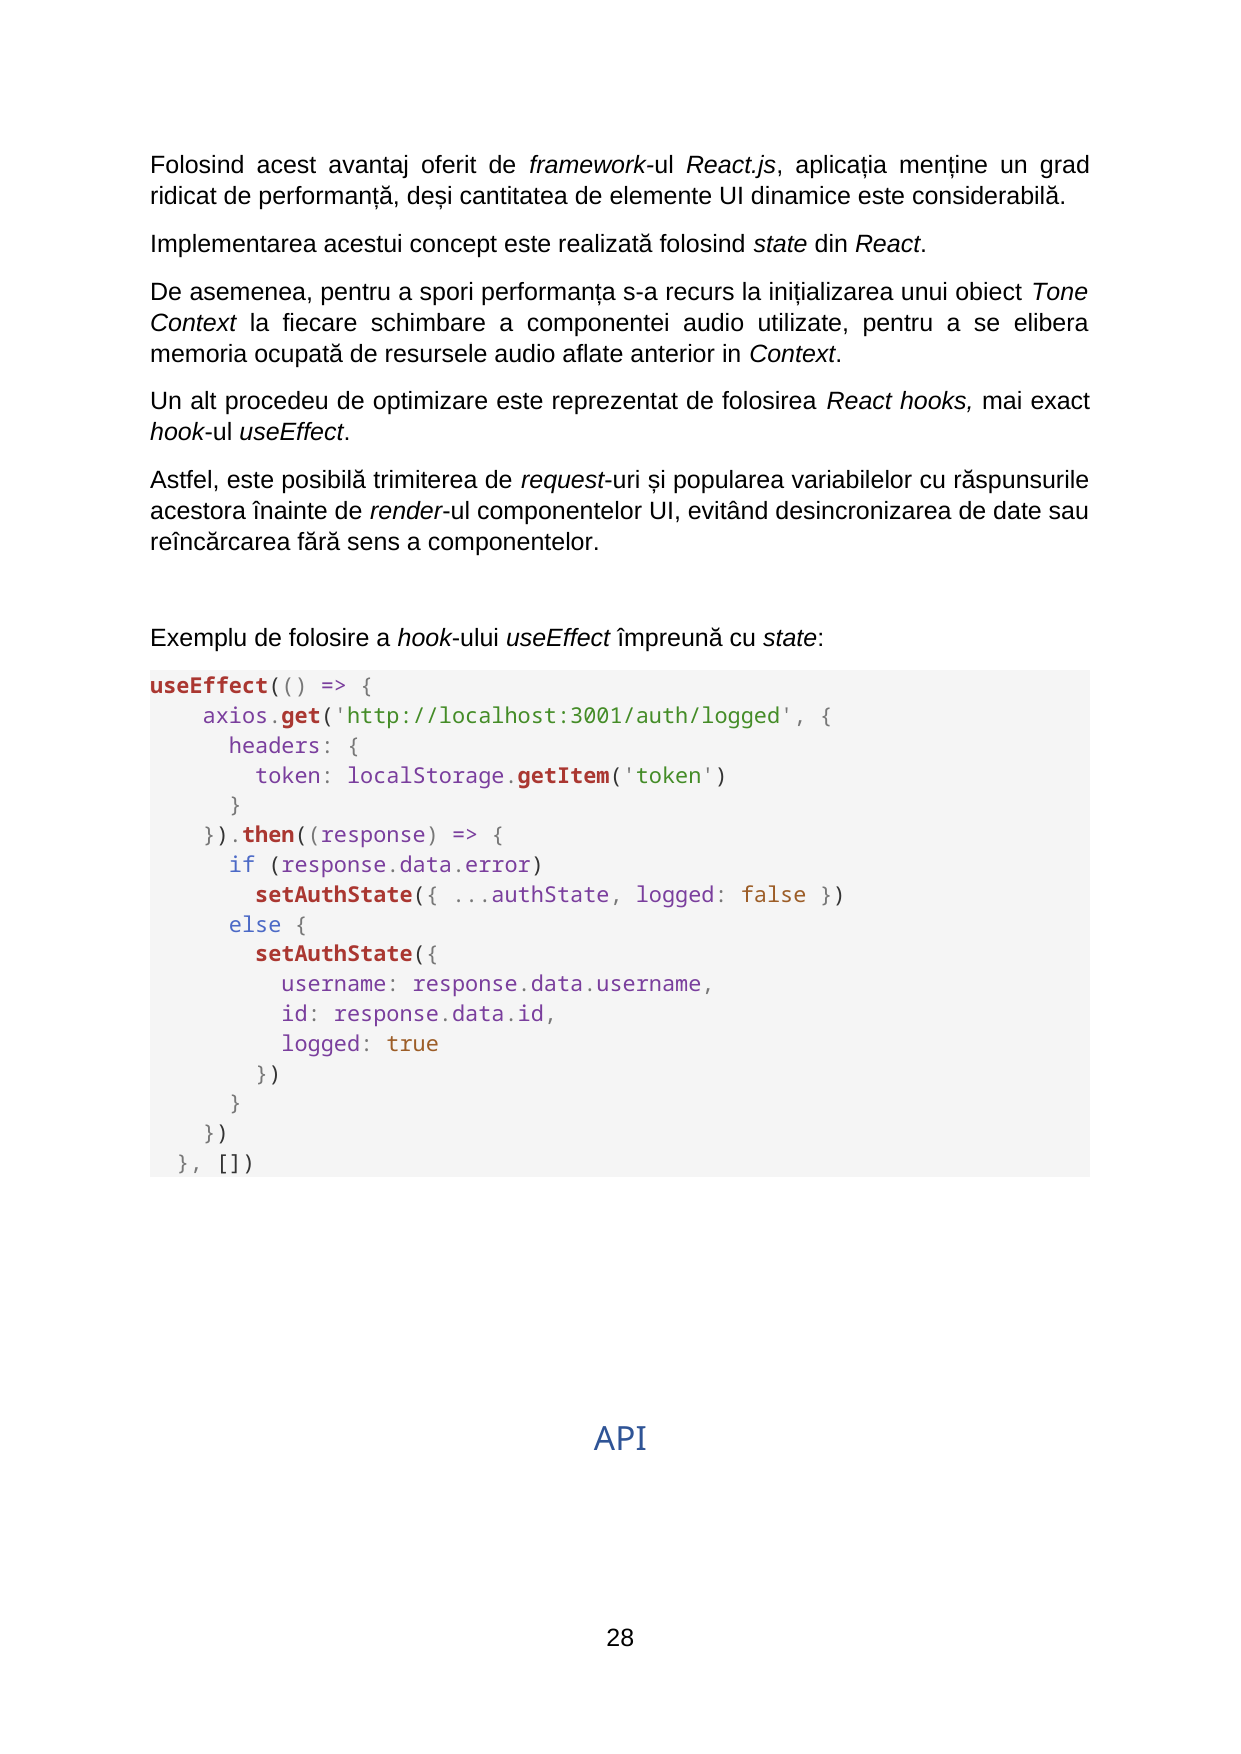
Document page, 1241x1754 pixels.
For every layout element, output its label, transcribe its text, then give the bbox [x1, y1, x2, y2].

text if (response.data.error) [150, 849, 1090, 879]
text De asemenea, pentru a spori performanța s-a recurs la inițializarea unui obiect Tone Context la fiecare schimbare a componentei audio utilizate, pentru a se elibera memoria ocupată de resursele audio aflate anterior in Context. [150, 276, 1090, 367]
text headers: { [150, 730, 1090, 759]
text else { [150, 908, 1090, 938]
text username: response.data.username, [150, 968, 1090, 998]
text token: localStorage.getItem('token') [150, 759, 1090, 789]
text id: response.data.id, [150, 998, 1090, 1028]
text }) [150, 1057, 1090, 1087]
text Astfel, este posibilă trimiterea de request-uri și popularea variabilelor cu răspunsurile acestora înainte de render-ul componentelor UI, evitând desincronizarea de date sau reîncărcarea fără sens a componentelor. [150, 465, 1090, 556]
text Un alt procedeu de optimizare este reprezentat de folosirea React hooks, mai exact hook-ul useEffect. [150, 386, 1090, 446]
text }) [150, 1117, 1090, 1147]
text } [150, 1087, 1090, 1117]
text setAuthState({ [150, 938, 1090, 968]
text useEffect(() => { [150, 670, 1090, 700]
text Implementarea acestui concept este realizată folosind state din React. [150, 229, 1090, 257]
text axios.get('http://localhost:3001/auth/logged', { [150, 700, 1090, 730]
text } [150, 789, 1090, 819]
text Folosind acest avantaj oferit de framework-ul React.js, aplicația menține un grad ridicat de performanță, deși cantitatea de elemente UI dinamice este considerabilă. [150, 150, 1090, 210]
text }, []) [150, 1147, 1090, 1177]
subtitle API [150, 1415, 1090, 1461]
text }).then((response) => { [150, 819, 1090, 849]
text logged: true [150, 1028, 1090, 1057]
text setAuthState({ ...authState, logged: false }) [150, 879, 1090, 908]
text Exemplu de folosire a hook-ului useEffect împreună cu state: [150, 622, 1090, 651]
